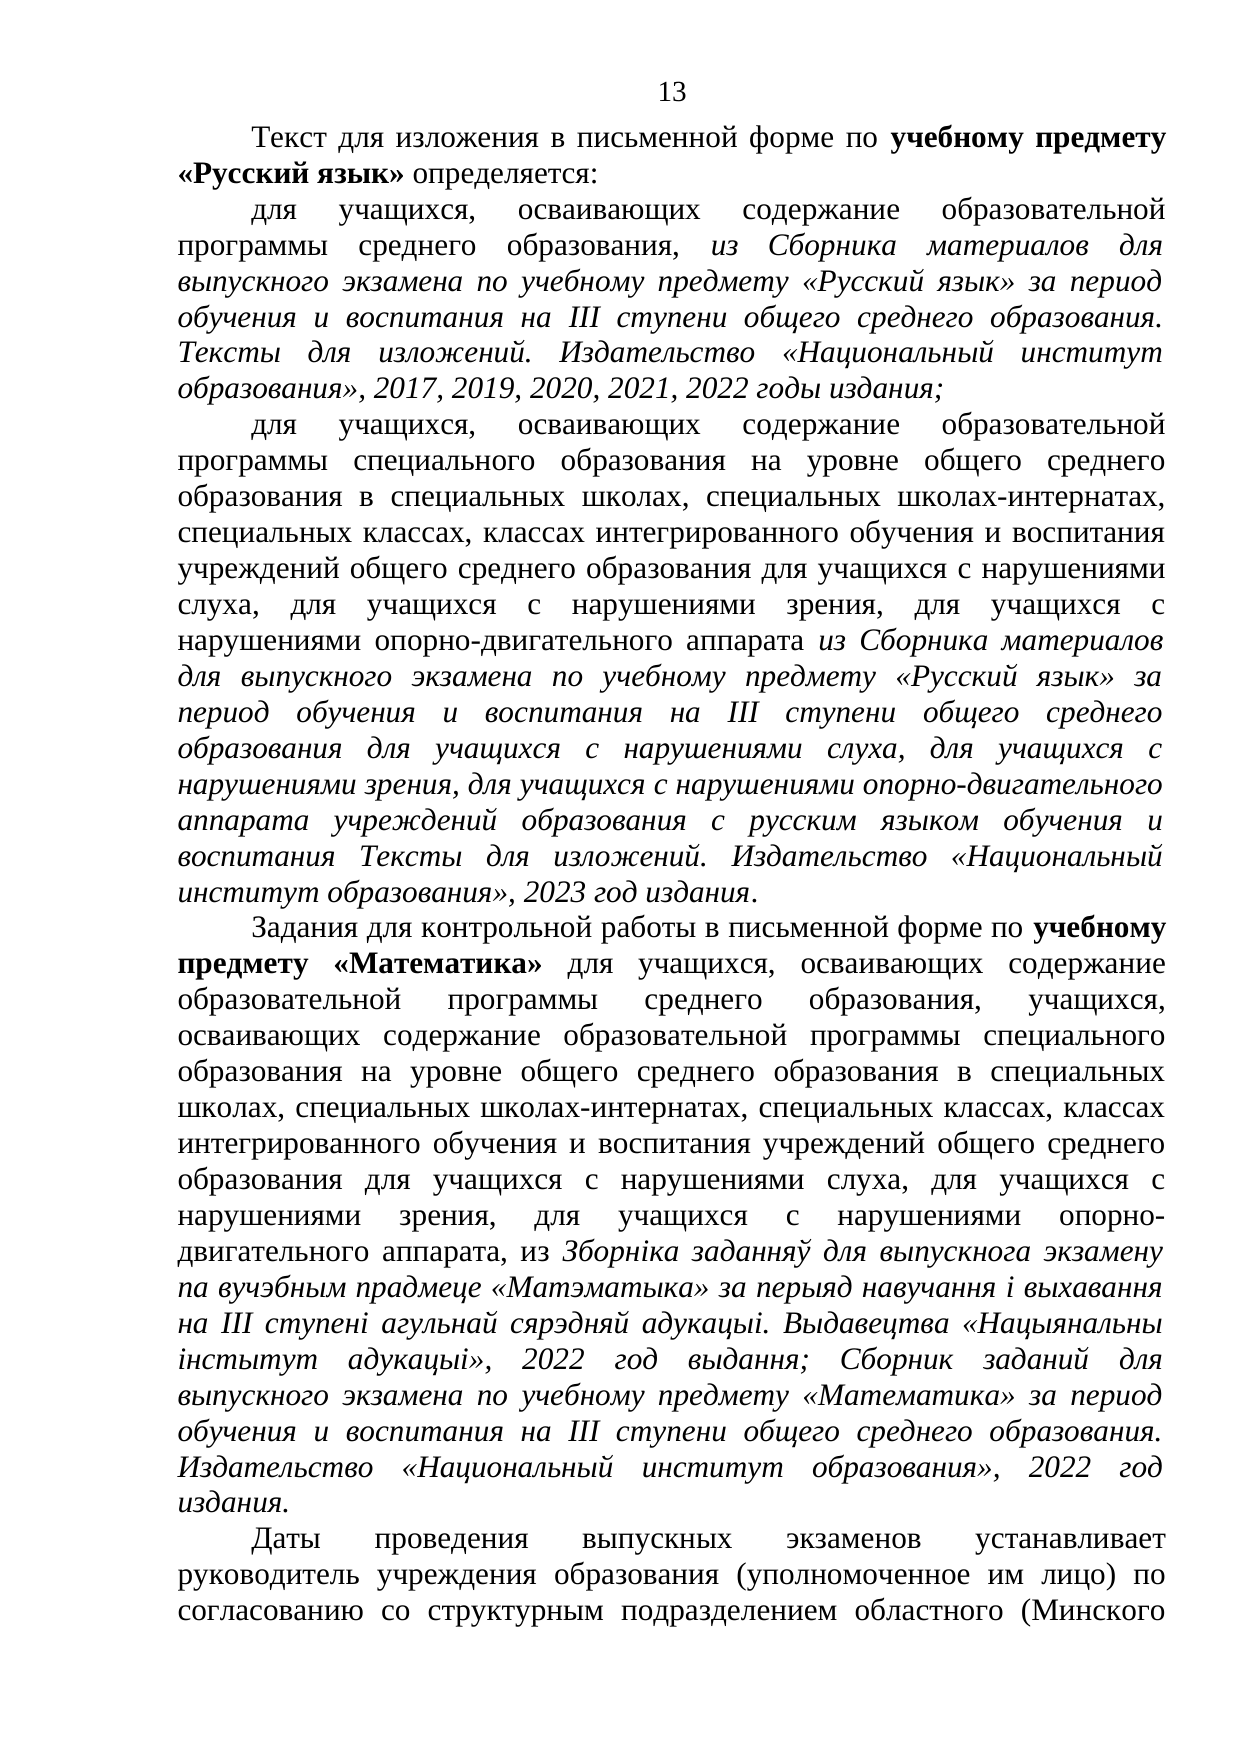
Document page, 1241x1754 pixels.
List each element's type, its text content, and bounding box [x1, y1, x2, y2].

text Текст для изложения в письменной форме по учебному предмету «Русский язык» определяется: [177, 118, 1166, 190]
text для учащихся, осваивающих содержание образовательной программы среднего образования, из Сборника материалов для выпускного экзамена по учебному предмету «Русский язык» за период обучения и воспитания на III ступени общего среднего образования. Тексты для изложений. Издательство «Национальный институт образования», 2017, 2019, 2020, 2021, 2022 годы издания; [177, 190, 1166, 406]
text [177, 1520, 1166, 1627]
text для учащихся, осваивающих содержание образовательной программы специального образования на уровне общего среднего образования в специальных школах, специальных школах-интернатах, специальных классах, классах интегрированного обучения и воспитания учреждений общего среднего образования для учащихся с нарушениями слуха, для учащихся с нарушениями зрения, для учащихся с нарушениями опорно-двигательного аппарата из Сборника материалов для выпускного экзамена по учебному предмету «Русский язык» за период обучения и воспитания на III ступени общего среднего образования для учащихся с нарушениями слуха, для учащихся с нарушениями зрения, для учащихся с нарушениями опорно-двигательного аппарата учреждений образования с русским языком обучения и воспитания Тексты для изложений. Издательство «Национальный институт образования», 2023 год издания. [177, 406, 1166, 909]
text Задания для контрольной работы в письменной форме по учебному предмету «Математика» для учащихся, осваивающих содержание образовательной программы среднего образования, учащихся, осваивающих содержание образовательной программы специального образования на уровне общего среднего образования в специальных школах, специальных школах-интернатах, специальных классах, классах интегрированного обучения и воспитания учреждений общего среднего образования для учащихся с нарушениями слуха, для учащихся с нарушениями зрения, для учащихся с нарушениями опорно-двигательного аппарата, из Зборніка заданняў для выпускнога экзамену па вучэбным прадмеце «Матэматыка» за перыяд навучання і выхавання на III ступені агульнай сярэдняй адукацыі. Выдавецтва «Нацыянальны інстытут адукацыі», 2022 год выдання; Сборник заданий для выпускного экзамена по учебному предмету «Математика» за период обучения и воспитания на III ступени общего среднего образования. Издательство «Национальный институт образования», 2022 год издания. [177, 909, 1166, 1520]
